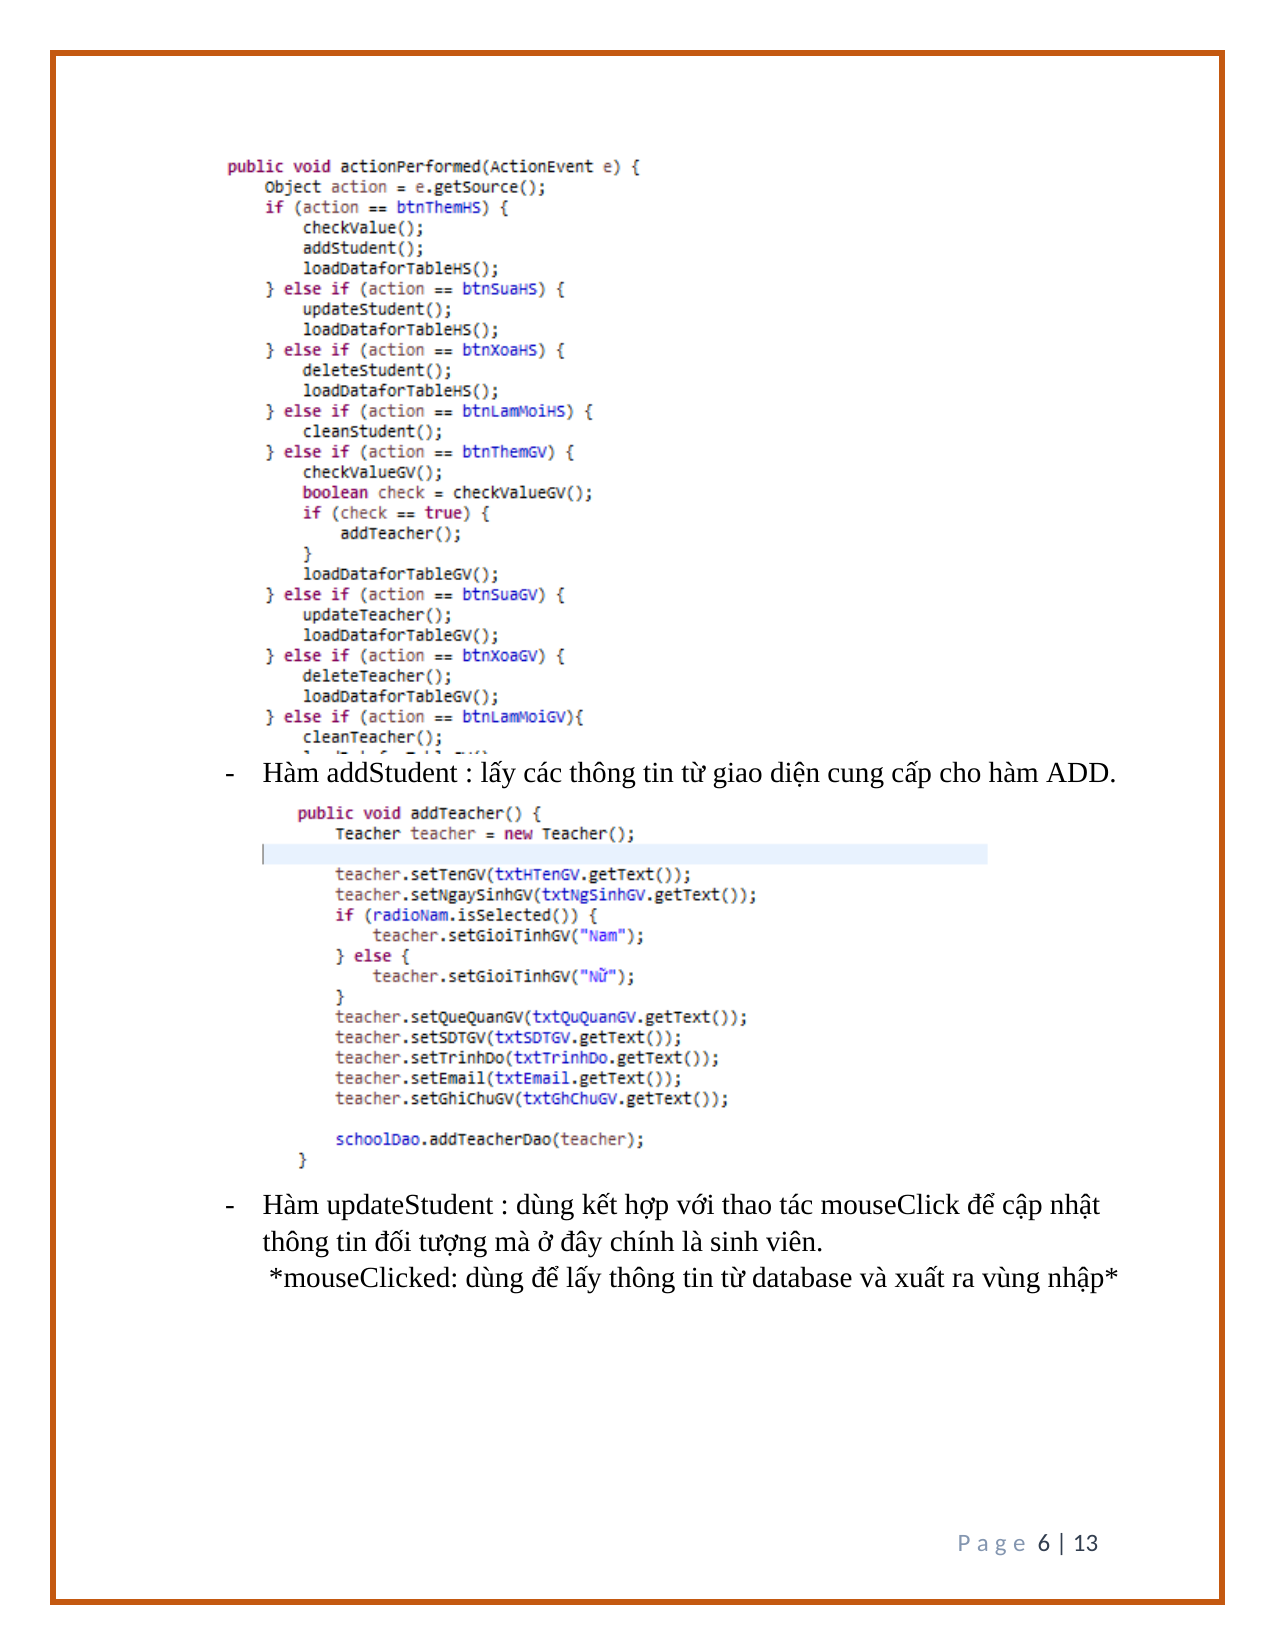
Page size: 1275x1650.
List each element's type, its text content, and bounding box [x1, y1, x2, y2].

list Hàm addStudent : lấy các thông tin từ giao diện cung cấp cho hàm ADD. [225, 755, 1125, 789]
picture [206, 150, 1013, 754]
picture [262, 791, 988, 1186]
list *mouseClicked: dùng để lấy thông tin từ database và xuất ra vùng nhập* [262, 1260, 1125, 1293]
list Hàm updateStudent : dùng kết hợp với thao tác mouseClick để cập nhật thông tin đối tượng mà ở đây chính là sinh viên. [225, 1187, 1125, 1257]
